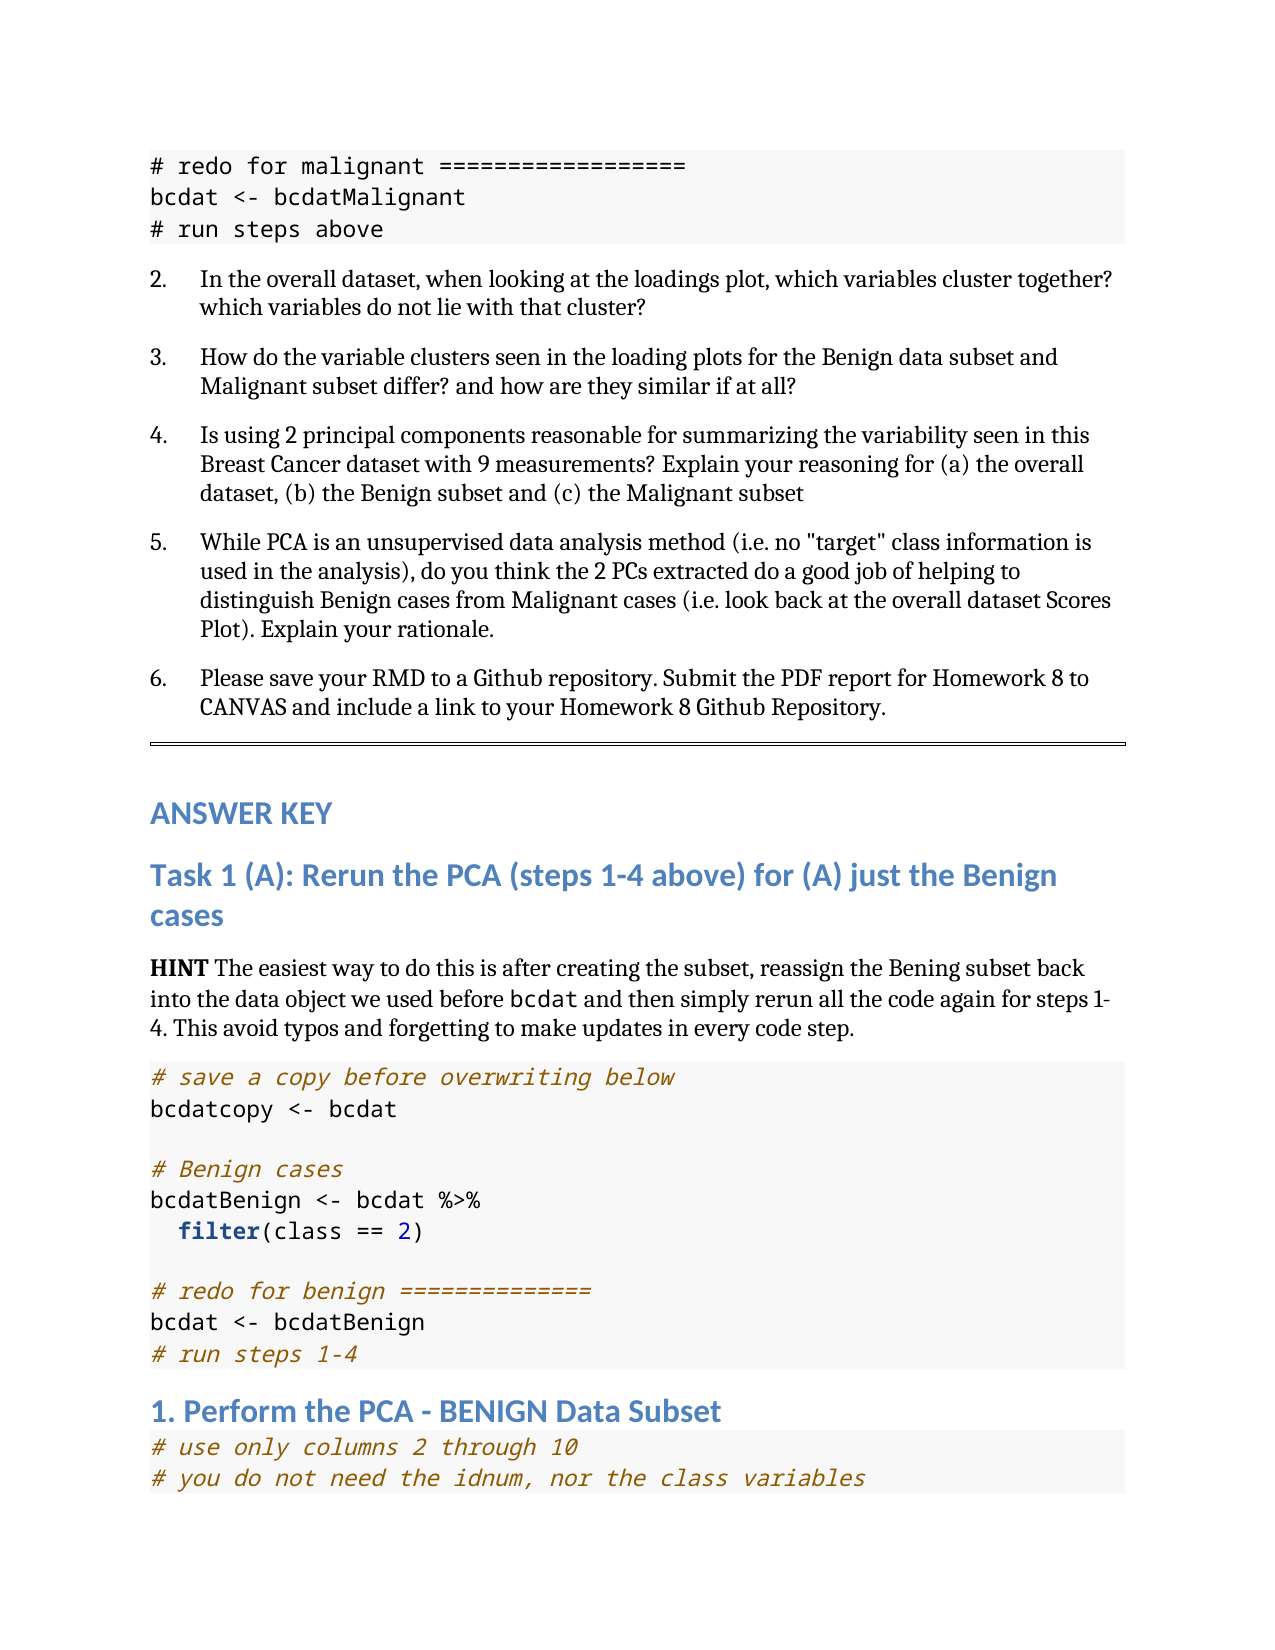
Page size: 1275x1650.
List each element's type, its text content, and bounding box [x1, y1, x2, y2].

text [150, 150, 1125, 244]
text # save a copy before overwriting below bcdatcopy <- bcdat # Benign cases bcdatBenign <- bcdat %>% filter(class == 2) # redo for benign ============== bcdat <- bcdatBenign # run steps 1-4 [150, 1061, 1125, 1369]
list Please save your RMD to a Github repository. Submit the PDF report for Homework 8 to CANVAS and include a link to your Homework 8 Github Repository. [150, 664, 1125, 722]
text HINT The easiest way to do this is after creating the subset, reassign the Bening subset back into the data object we used before bcdat and then simply rerun all the code again for steps 1-4. This avoid typos and forgetting to make updates in every code step. [150, 954, 1125, 1043]
subtitle 1. Perform the PCA - BENIGN Data Subset [150, 1390, 1125, 1430]
list Is using 2 principal components reasonable for summarizing the variability seen in this Breast Cancer dataset with 9 measurements? Explain your reasoning for (a) the overall dataset, (b) the Benign subset and (c) the Malignant subset [150, 421, 1125, 507]
list How do the variable clusters seen in the loading plots for the Benign data subset and Malignant subset differ? and how are they similar if at all? [150, 343, 1125, 400]
subtitle ANSWER KEY [150, 792, 1125, 833]
list While PCA is an unsupervised data analysis method (i.e. no "target" class information is used in the analysis), do you think the 2 PCs extracted do a good job of helping to distinguish Benign cases from Malignant cases (i.e. look back at the overall dataset Scores Plot). Explain your rationale. [150, 528, 1125, 643]
subtitle Task 1 (A): Rerun the PCA (steps 1-4 above) for (A) just the Benign cases [150, 854, 1125, 935]
list In the overall dataset, when looking at the loadings plot, which variables cluster together? which variables do not lie with that cluster? [150, 264, 1125, 322]
text # use only columns 2 through 10 # you do not need the idnum, nor the class variables pr.out <- prcomp(bcdat[,2:10], scale=TRUE) summary(pr.out) [576, 1430, 1125, 1493]
